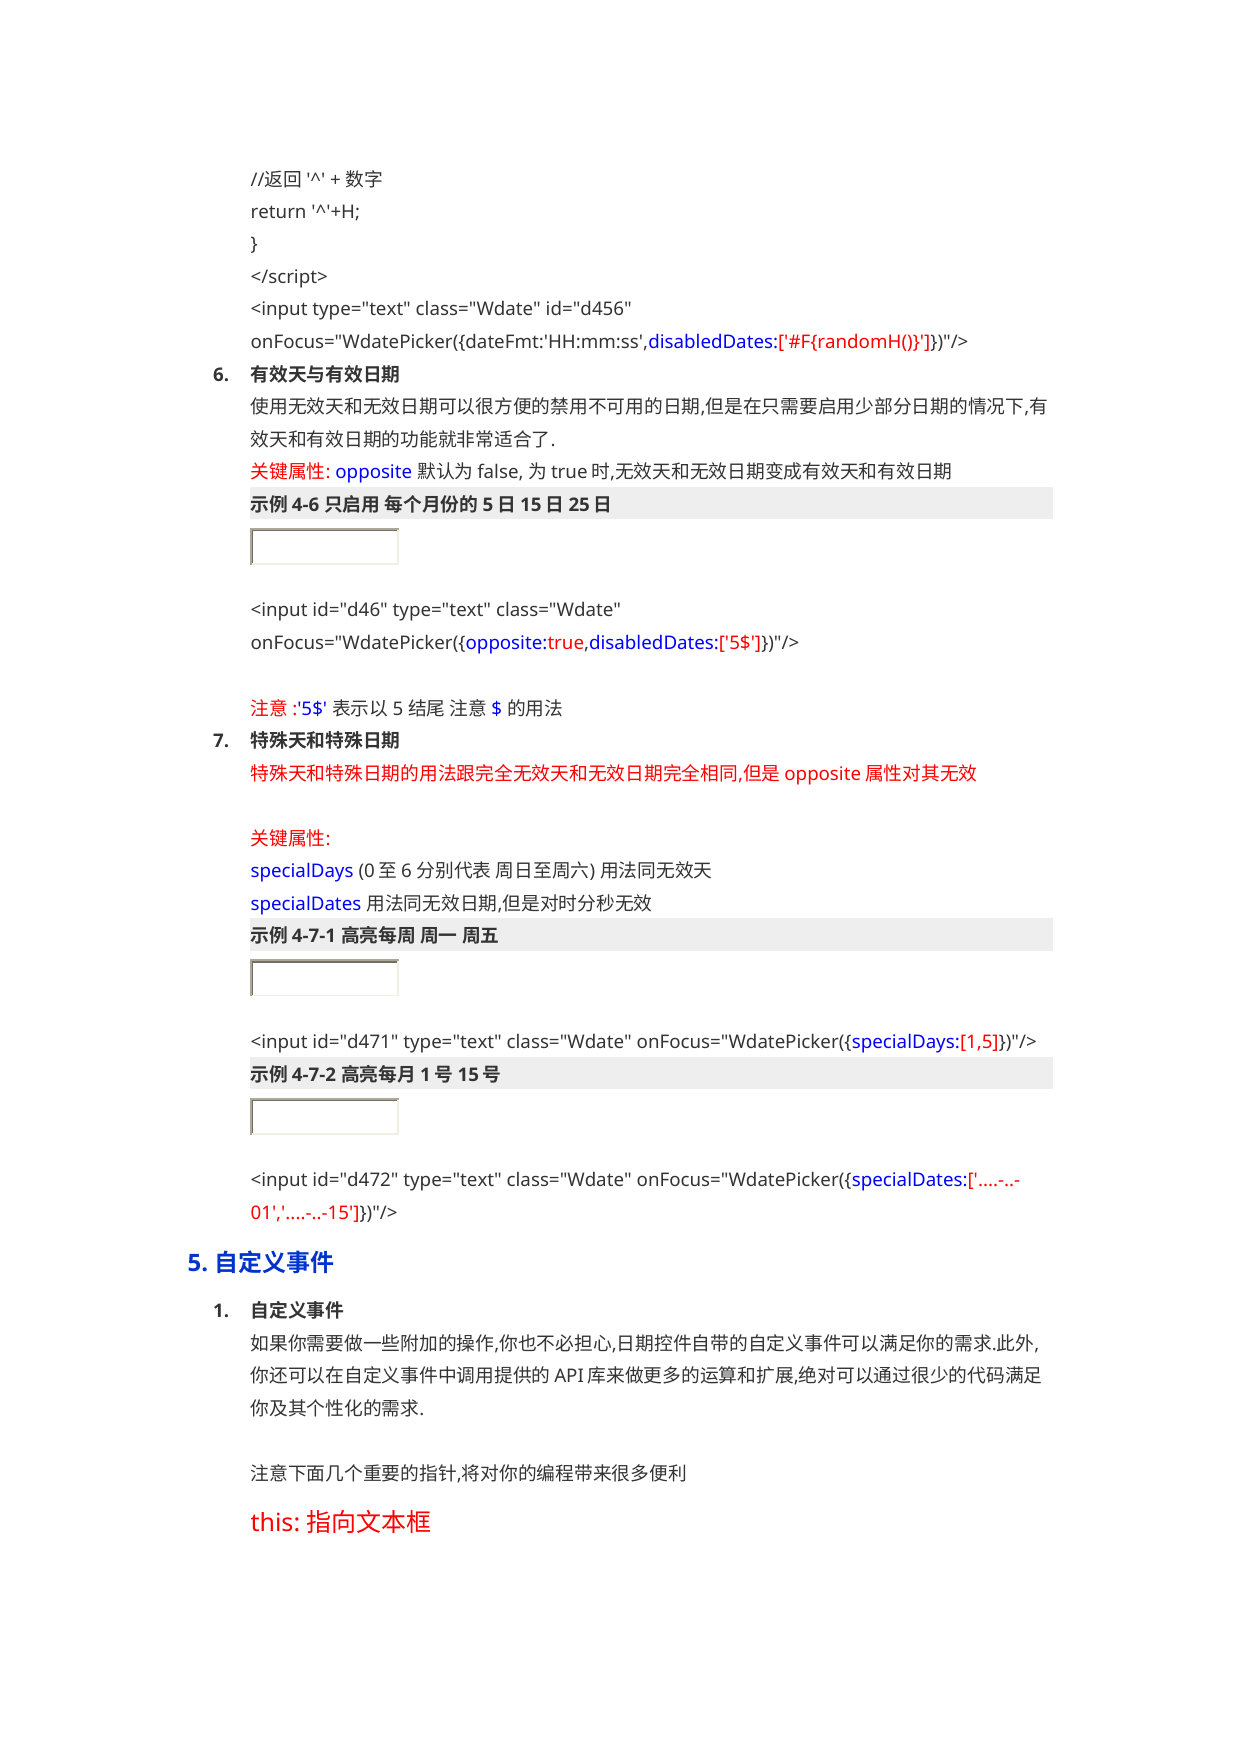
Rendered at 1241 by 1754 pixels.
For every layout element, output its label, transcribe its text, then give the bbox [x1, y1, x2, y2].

subtitle 5. 自定义事件 [187, 1228, 1053, 1293]
subtitle 示例4-6 只启用 每个月份的 5日 15日 25日 [250, 487, 1053, 519]
list 自定义事件 [213, 1293, 1053, 1326]
text 特殊天和特殊日期的用法跟完全无效天和无效日期完全相同,但是opposite属性对其无效 关键属性: specialDays (0至6 分别代表 周日至周六) 用法同无效天 specialDates 用法同无效日期,但是对时分秒无效 [250, 756, 1053, 918]
text 使用无效天和无效日期可以很方便的禁用不可用的日期,但是在只需要启用少部分日期的情况下,有效天和有效日期的功能就非常适合了. 关键属性: opposite 默认为false, 为true时,无效天和无效日期变成有效天和有效日期 [250, 389, 1053, 487]
text <input id="d472" type="text" class="Wdate" onFocus="WdatePicker({specialDates:['....-..-01','....-..-15']})"/> [250, 1098, 1053, 1228]
list 有效天与有效日期 [213, 357, 1053, 389]
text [250, 162, 1053, 357]
subtitle 示例4-7-2 高亮每月 1号 15号 [250, 1057, 1053, 1089]
text <input id="d471" type="text" class="Wdate" onFocus="WdatePicker({specialDays:[1,5]})"/> [250, 959, 1053, 1057]
subtitle 示例4-7-1 高亮每周 周一 周五 [250, 918, 1053, 951]
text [250, 1326, 1053, 1553]
list 特殊天和特殊日期 [213, 723, 1053, 756]
text <input id="d46" type="text" class="Wdate" onFocus="WdatePicker({opposite:true,disabledDates:['5$']})"/> 注意 :'5$' 表示以 5 结尾 注意 $ 的用法 [250, 528, 1053, 723]
